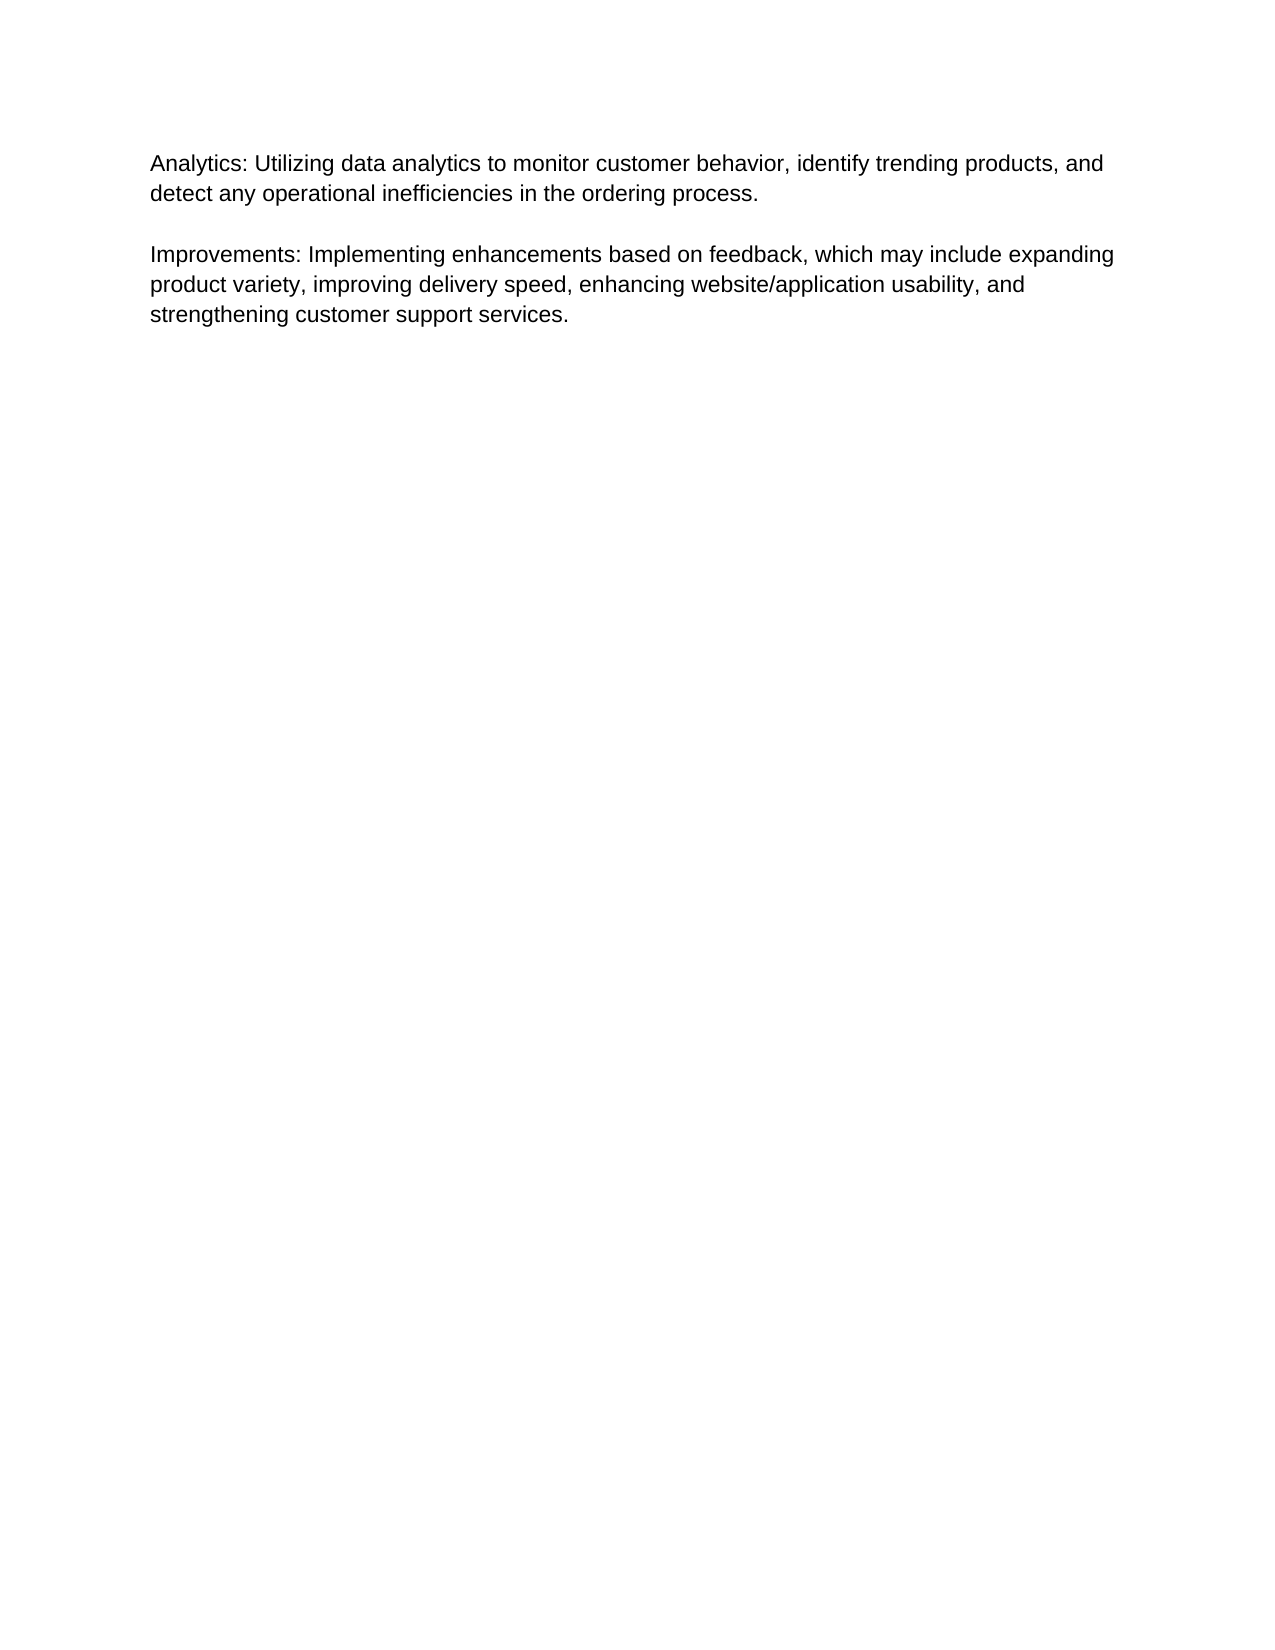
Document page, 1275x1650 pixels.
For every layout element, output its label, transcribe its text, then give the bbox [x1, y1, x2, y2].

text Analytics: Utilizing data analytics to monitor customer behavior, identify trending products, and detect any operational inefficiencies in the ordering process. [150, 150, 1125, 207]
text Improvements: Implementing enhancements based on feedback, which may include expanding product variety, improving delivery speed, enhancing website/application usability, and strengthening customer support services. [150, 241, 1125, 327]
